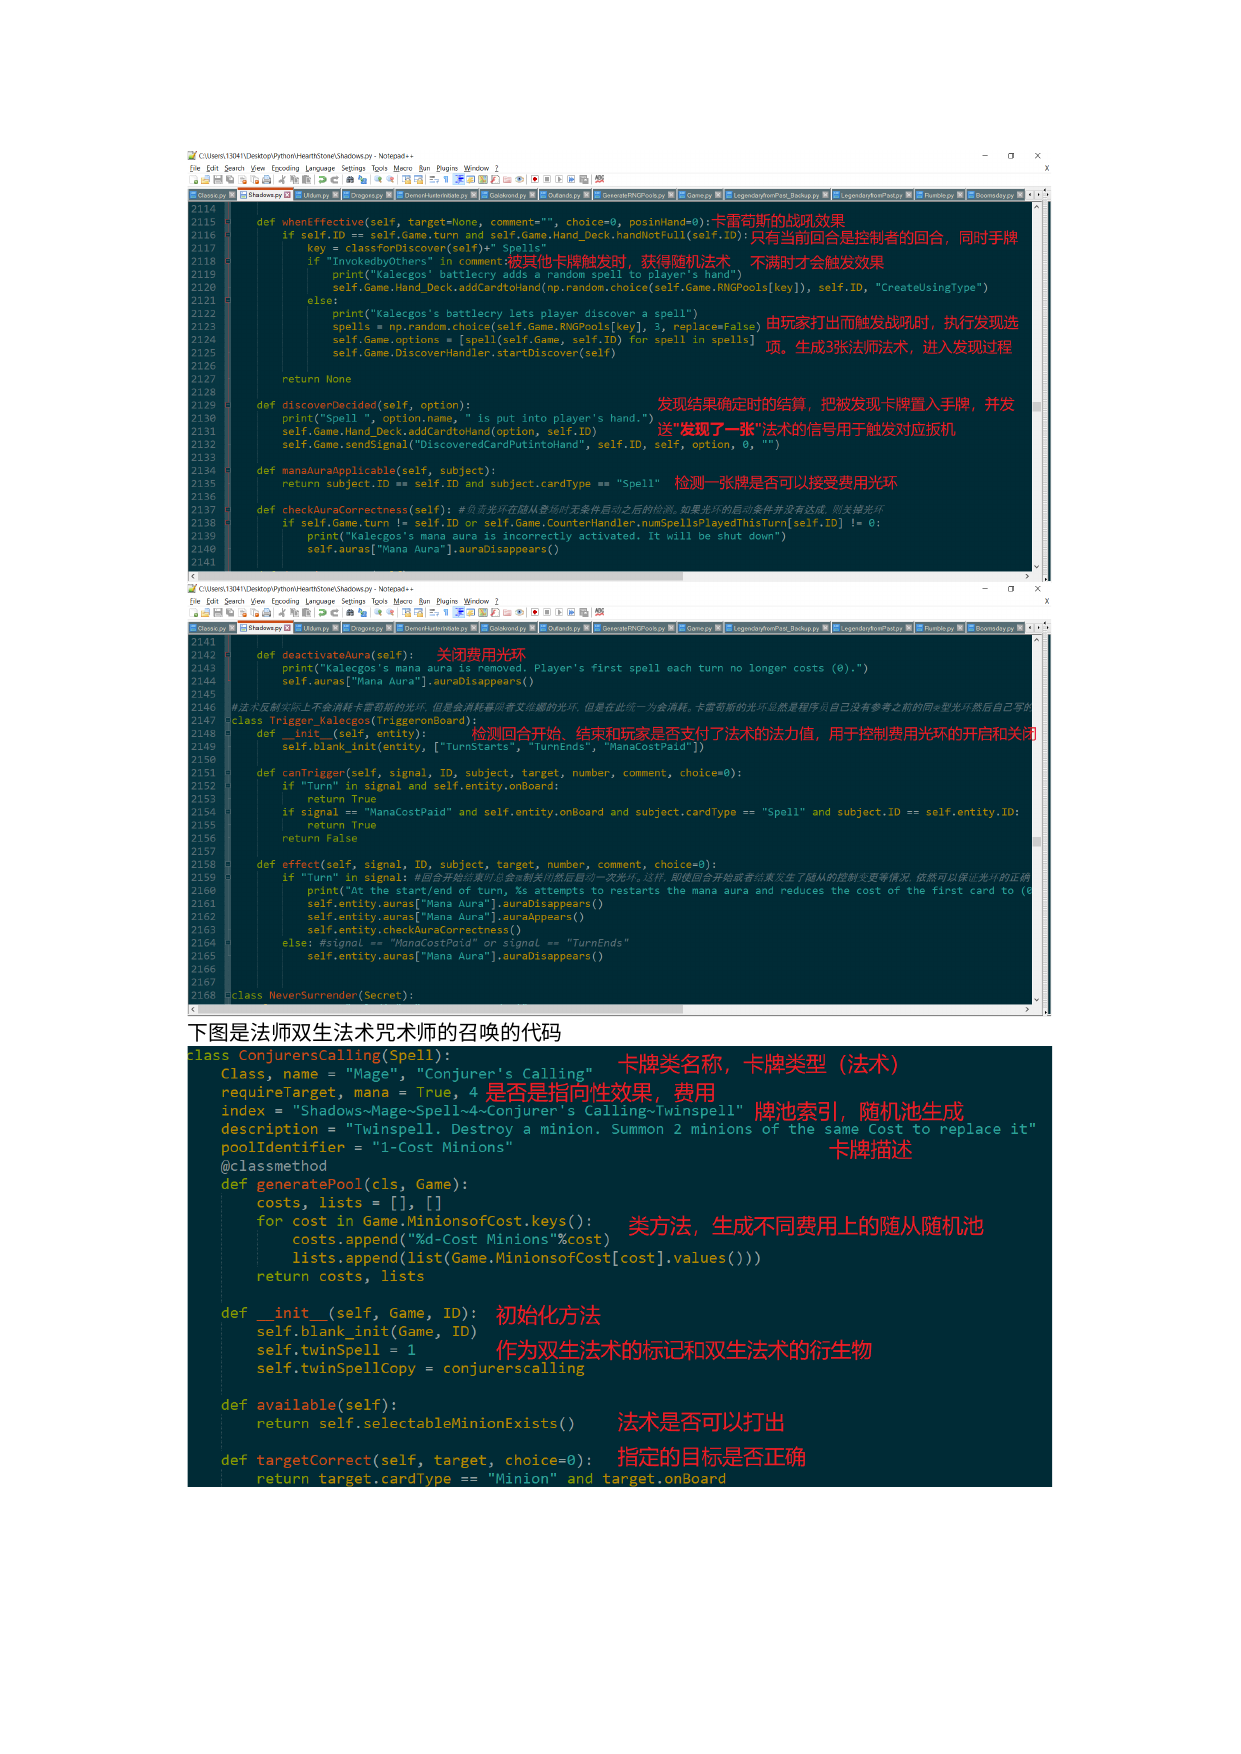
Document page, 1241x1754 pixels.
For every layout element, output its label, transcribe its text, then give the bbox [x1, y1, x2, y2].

picture [927, 1222, 940, 1235]
picture [901, 1140, 906, 1158]
picture [355, 1090, 365, 1096]
picture [378, 1219, 385, 1225]
picture [767, 1413, 782, 1430]
picture [756, 1103, 761, 1120]
picture [508, 1084, 524, 1101]
picture [602, 1341, 620, 1359]
picture [400, 1053, 404, 1063]
picture [783, 1102, 795, 1120]
picture [497, 1312, 504, 1324]
picture [504, 1341, 516, 1359]
picture [793, 1450, 804, 1466]
picture [763, 1102, 773, 1120]
picture [644, 1341, 650, 1359]
picture [649, 1455, 658, 1466]
picture [792, 1055, 800, 1063]
picture [799, 1217, 812, 1232]
picture [587, 1474, 592, 1483]
picture [682, 1413, 700, 1417]
picture [875, 1055, 882, 1073]
picture [744, 1054, 763, 1073]
picture [656, 1348, 660, 1358]
picture [591, 1083, 599, 1102]
picture [685, 1062, 698, 1073]
picture [281, 1145, 290, 1151]
picture [531, 1083, 544, 1098]
picture [860, 1220, 869, 1235]
picture [720, 1474, 725, 1483]
picture [410, 1474, 415, 1483]
picture [630, 1127, 648, 1133]
picture [711, 1055, 721, 1060]
picture [677, 1083, 682, 1095]
picture [619, 1056, 641, 1072]
picture [704, 1418, 712, 1427]
picture [671, 1448, 679, 1464]
picture [807, 1055, 817, 1065]
picture [687, 1342, 696, 1360]
picture [860, 1103, 864, 1120]
picture [644, 1054, 658, 1073]
picture [819, 1103, 828, 1120]
picture [870, 1217, 878, 1233]
picture [497, 1253, 504, 1262]
picture [692, 1127, 699, 1133]
picture [922, 1218, 926, 1235]
picture [684, 1448, 698, 1466]
picture [661, 1451, 670, 1466]
picture [732, 1457, 741, 1466]
picture [746, 1448, 760, 1466]
picture [761, 1218, 766, 1235]
text 下图是法师双生法术咒术师的召唤的代码 [187, 1017, 1053, 1046]
picture [355, 1237, 360, 1247]
picture [523, 1310, 536, 1317]
picture [414, 1330, 427, 1335]
picture [222, 1145, 227, 1155]
picture [450, 1419, 456, 1427]
picture [882, 1102, 886, 1120]
picture [703, 1448, 709, 1466]
picture [716, 1216, 731, 1234]
picture [800, 1341, 808, 1358]
picture [943, 1216, 949, 1235]
picture [637, 1448, 658, 1452]
picture [765, 1449, 784, 1465]
picture [769, 1341, 800, 1359]
picture [597, 1083, 610, 1101]
picture [888, 1103, 900, 1120]
picture [955, 1102, 959, 1118]
picture [864, 1102, 878, 1120]
picture [623, 1344, 633, 1359]
picture [620, 1083, 630, 1092]
picture [684, 1423, 698, 1431]
picture [819, 1217, 835, 1235]
picture [549, 1083, 557, 1101]
picture [905, 1102, 919, 1120]
picture [923, 1102, 944, 1120]
picture [488, 1236, 495, 1243]
picture [515, 1455, 520, 1464]
picture [187, 150, 1052, 1017]
picture [435, 1182, 446, 1188]
picture [467, 1256, 477, 1262]
picture [646, 1413, 652, 1431]
picture [754, 1414, 760, 1431]
picture [241, 1106, 246, 1115]
picture [853, 1341, 864, 1359]
picture [633, 1341, 643, 1358]
picture [858, 1140, 868, 1158]
picture [311, 1090, 316, 1099]
picture [619, 1447, 627, 1466]
picture [952, 1217, 962, 1234]
picture [505, 1307, 515, 1322]
picture [556, 1093, 567, 1101]
picture [489, 1083, 502, 1099]
picture [873, 1140, 890, 1158]
picture [405, 1311, 418, 1317]
picture [788, 1217, 793, 1235]
picture [702, 1056, 710, 1073]
picture [744, 1413, 751, 1431]
picture [575, 1090, 583, 1098]
picture [843, 1127, 850, 1133]
picture [839, 1217, 857, 1234]
picture [689, 1091, 693, 1101]
picture [770, 1055, 784, 1073]
picture [888, 1222, 902, 1235]
picture [302, 1072, 312, 1078]
picture [538, 1309, 546, 1324]
picture [677, 1216, 690, 1228]
picture [408, 1217, 415, 1225]
picture [697, 1084, 713, 1101]
picture [955, 1127, 960, 1136]
